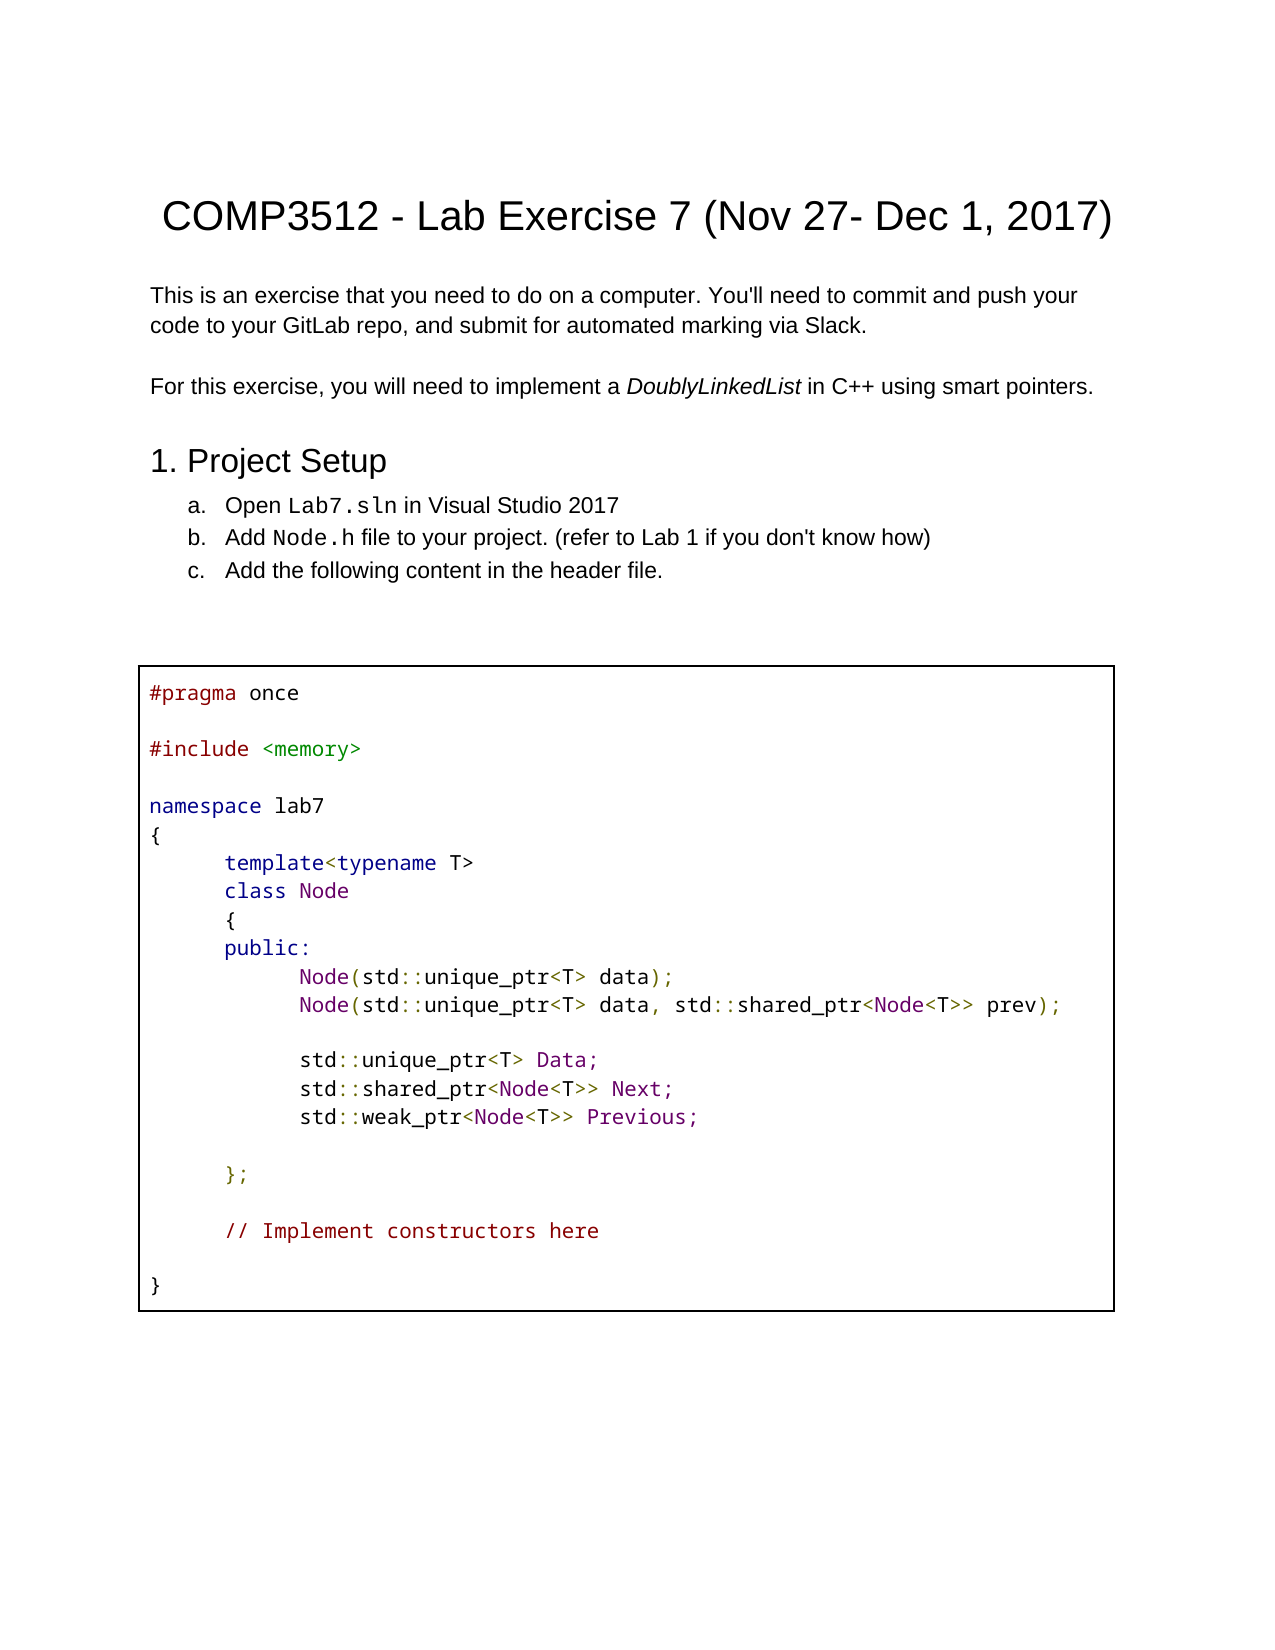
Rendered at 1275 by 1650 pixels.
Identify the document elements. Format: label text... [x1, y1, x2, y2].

list Add the following content in the header file. [187, 557, 1125, 583]
table_header #pragma once #include <memory> namespace lab7 { template<typename T> class Node { public: Node(std::unique_ptr<T> data); Node(std::unique_ptr<T> data, std::shared_ptr<Node<T>> prev); std::unique_ptr<T> Data; std::shared_ptr<Node<T>> Next; std::weak_ptr<Node<T>> Previous; }; // Implement constructors here } [140, 667, 1113, 1309]
list Open Lab7.sln in Visual Studio 2017 [187, 492, 1125, 520]
text For this exercise, you will need to implement a DoublyLinkedList in C++ using smart pointers. [150, 373, 1125, 399]
list Add Node.h file to your project. (refer to Lab 1 if you don't know how) [187, 524, 1125, 552]
subtitle 1. Project Setup [150, 441, 1125, 479]
subtitle COMP3512 - Lab Exercise 7 (Nov 27- Dec 1, 2017) [150, 192, 1125, 239]
text This is an exercise that you need to do on a computer. You'll need to commit and push your code to your GitLab repo, and submit for automated marking via Slack. [150, 282, 1125, 339]
